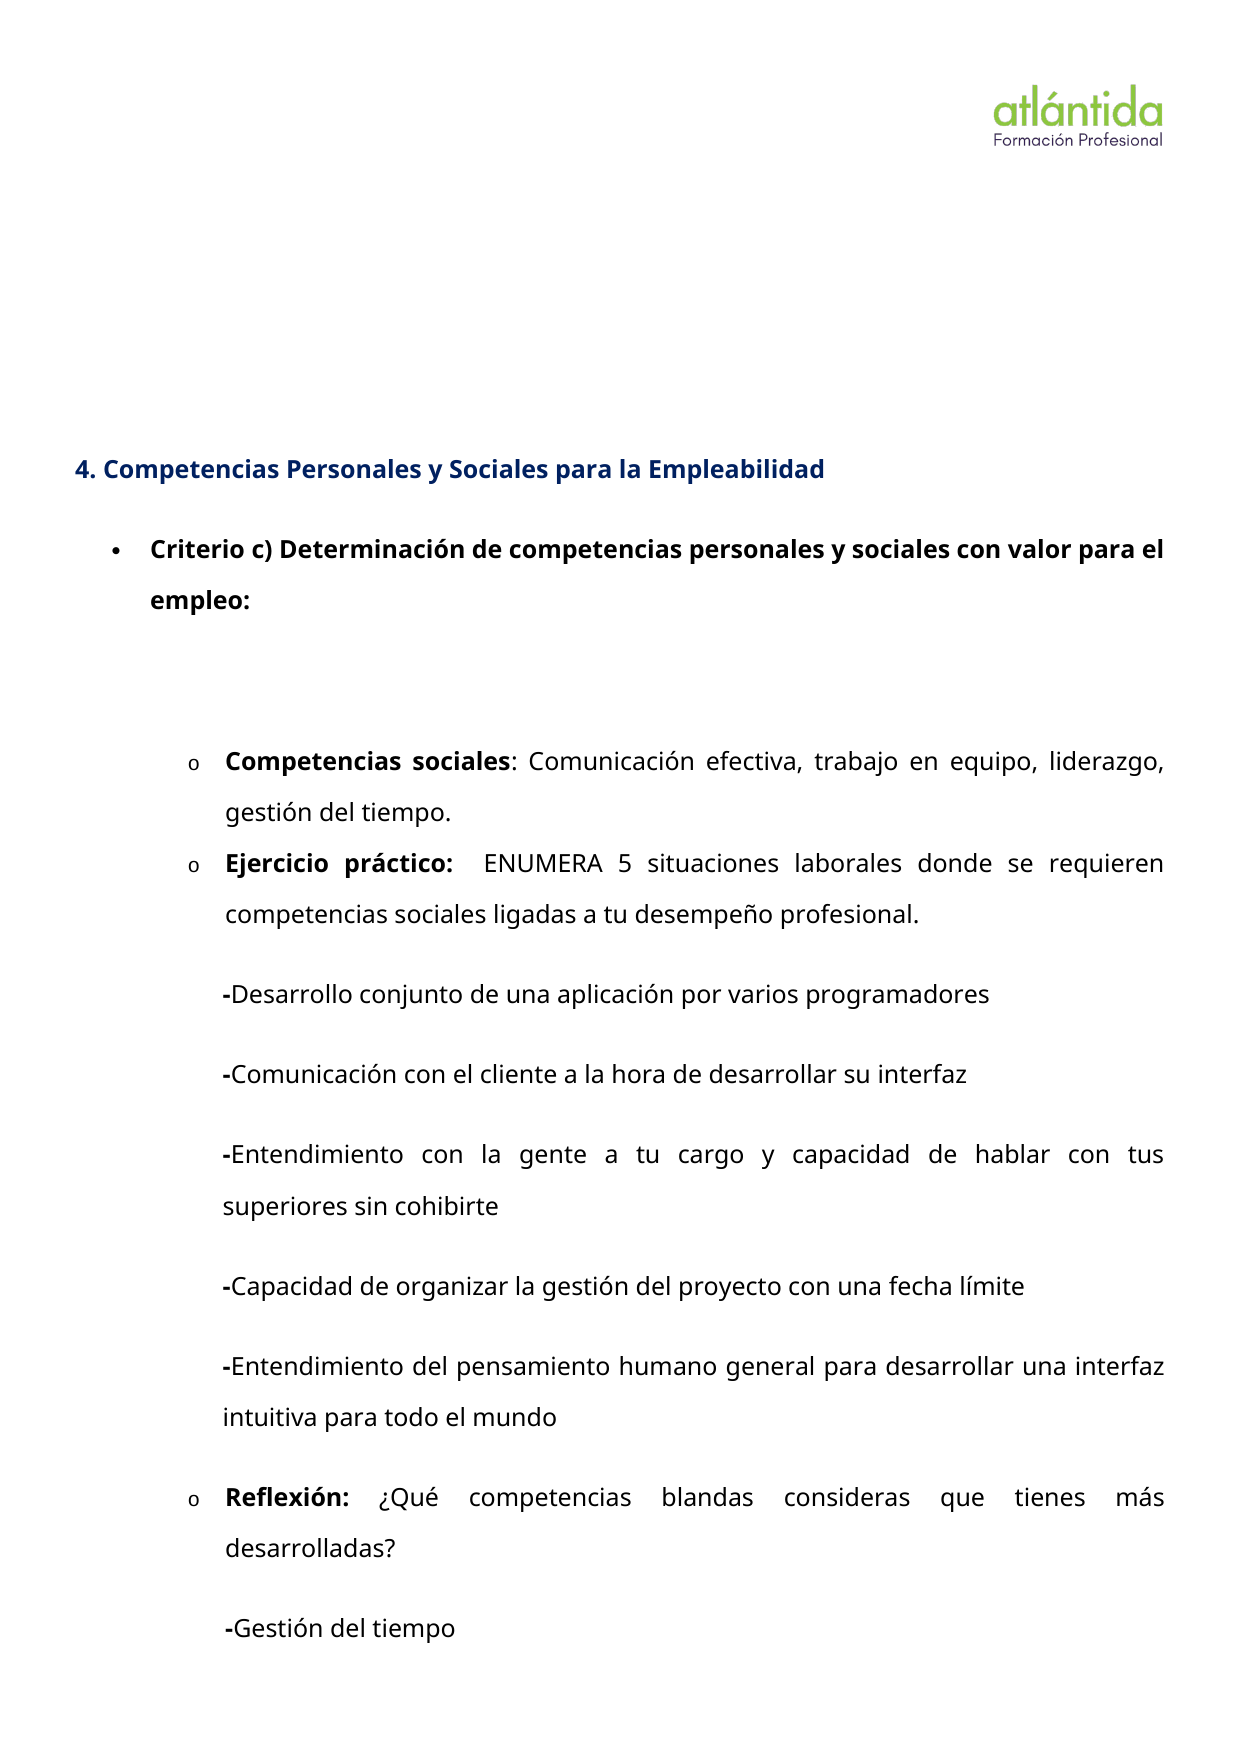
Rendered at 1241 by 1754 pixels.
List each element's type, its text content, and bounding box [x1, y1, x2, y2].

text -Entendimiento con la gente a tu cargo y capacidad de hablar con tus superiores sin cohibirte [222, 1137, 1165, 1222]
text -Comunicación con el cliente a la hora de desarrollar su interfaz [222, 1057, 1165, 1091]
text -Gestión del tiempo [225, 1611, 1165, 1645]
picture [990, 73, 1166, 162]
text -Entendimiento del pensamiento humano general para desarrollar una interfaz intuitiva para todo el mundo [222, 1349, 1165, 1434]
list Reflexión: ¿Qué competencias blandas consideras que tienes más desarrolladas? [187, 1480, 1165, 1565]
text -Capacidad de organizar la gestión del proyecto con una fecha límite [222, 1268, 1165, 1302]
list Ejercicio práctico: ENUMERA 5 situaciones laborales donde se requieren competencias sociales ligadas a tu desempeño profesional. [187, 846, 1165, 931]
text -Desarrollo conjunto de una aplicación por varios programadores [222, 977, 1165, 1011]
text 4. Competencias Personales y Sociales para la Empleabilidad [75, 452, 1165, 486]
list Competencias sociales: Comunicación efectiva, trabajo en equipo, liderazgo, gestión del tiempo. [187, 743, 1165, 828]
list Criterio c) Determinación de competencias personales y sociales con valor para el empleo: [112, 532, 1165, 617]
